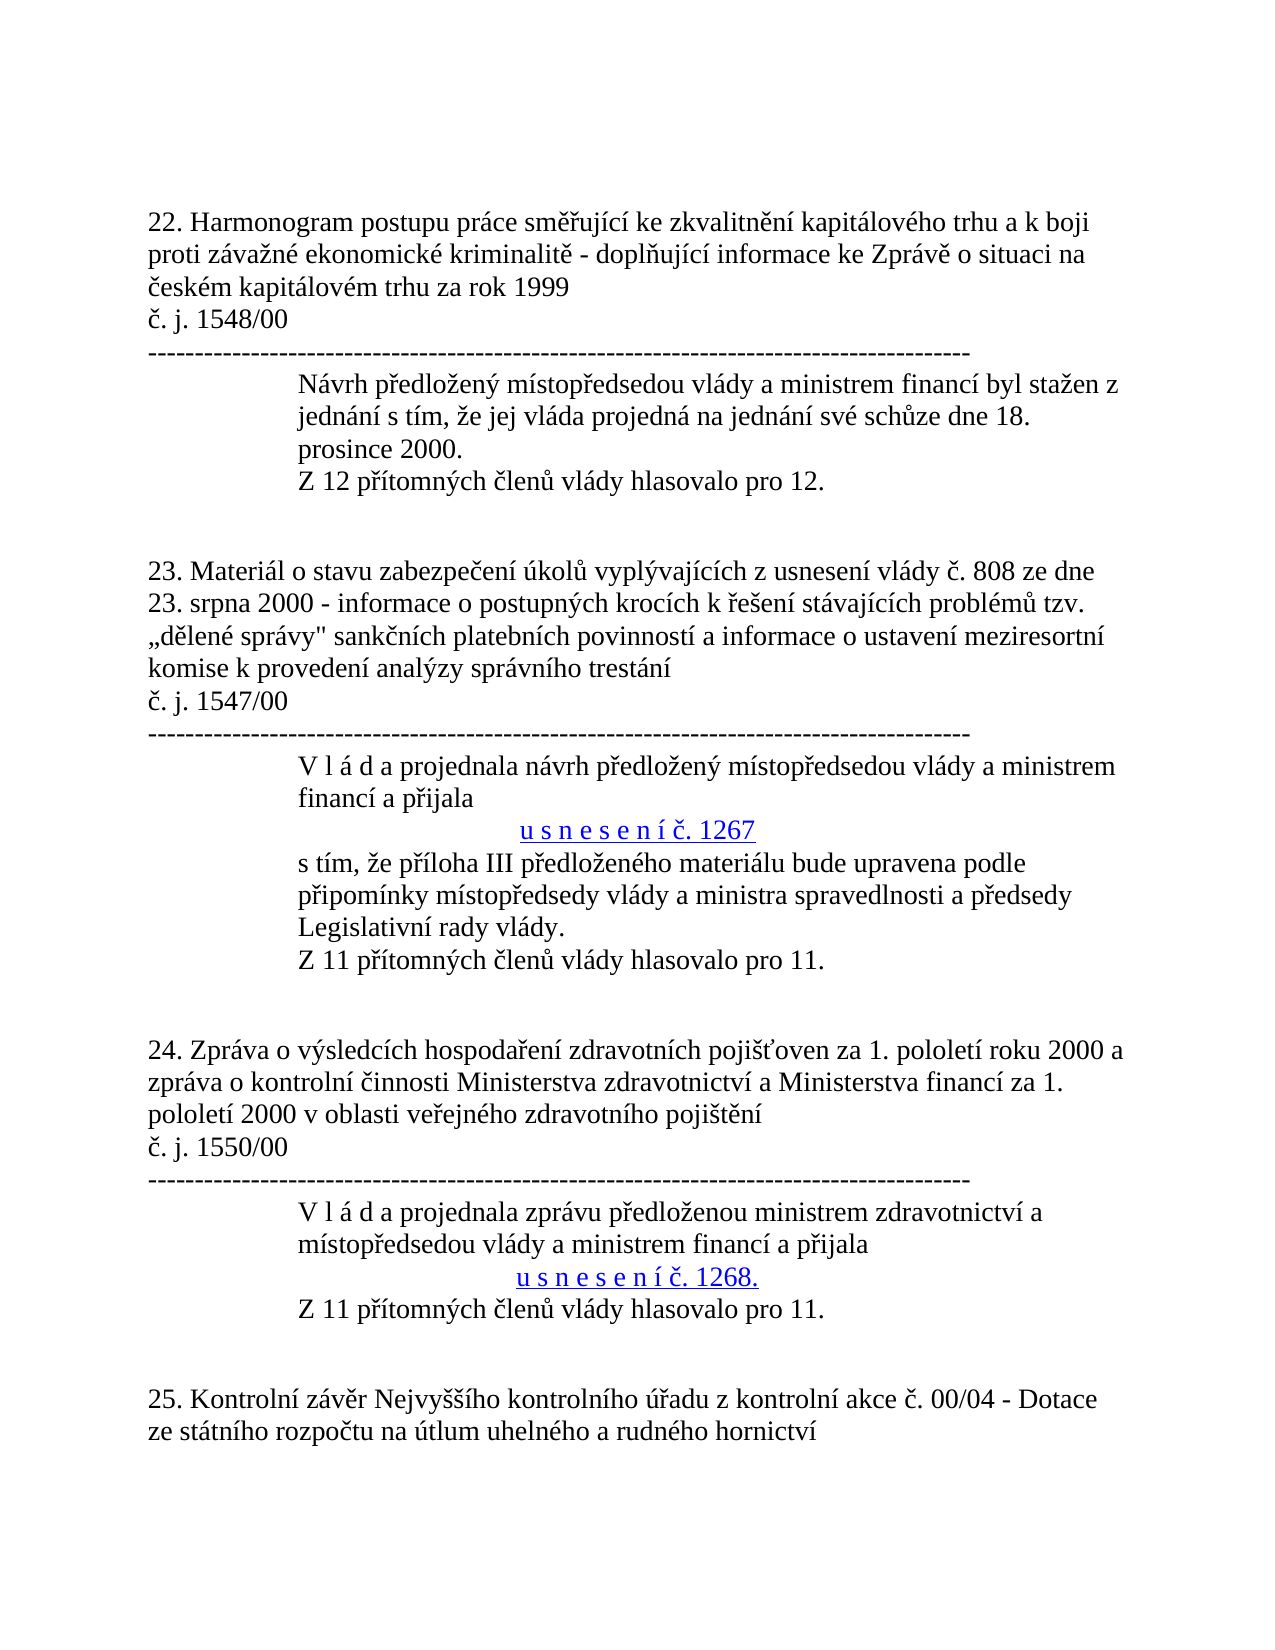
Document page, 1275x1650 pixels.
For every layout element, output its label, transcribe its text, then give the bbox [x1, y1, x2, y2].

text Návrh předložený místopředsedou vlády a ministrem financí byl stažen z jednání s tím, že jej vláda projedná na jednání své schůze dne 18. prosince 2000. [298, 367, 1127, 464]
text Z 11 přítomných členů vlády hlasovalo pro 11. [298, 943, 1127, 975]
text u s n e s e n í č. 1268. [148, 1259, 1127, 1292]
text s tím, že příloha III předloženého materiálu bude upravena podle připomínky místopředsedy vlády a ministra spravedlnosti a předsedy Legislativní rady vlády. [298, 846, 1127, 943]
text 22. Harmonogram postupu práce směřující ke zkvalitnění kapitálového trhu a k boji proti závažné ekonomické kriminalitě - doplňující informace ke Zprávě o situaci na českém kapitálovém trhu za rok 1999 č. j. 1548/00 ---------------------------------------------------------------------------------------- [148, 148, 1127, 367]
text Z 11 přítomných členů vlády hlasovalo pro 11. [298, 1292, 1127, 1324]
text Z 12 přítomných členů vlády hlasovalo pro 12. [298, 464, 1127, 497]
text V l á d a projednala zprávu předloženou ministrem zdravotnictví a místopředsedou vlády a ministrem financí a přijala [298, 1195, 1127, 1259]
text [148, 1324, 1127, 1447]
text 23. Materiál o stavu zabezpečení úkolů vyplývajících z usnesení vlády č. 808 ze dne 23. srpna 2000 - informace o postupných krocích k řešení stávajících problémů tzv. „dělené správy" sankčních platebních povinností a informace o ustavení meziresortní komise k provedení analýzy správního trestání č. j. 1547/00 ---------------------------------------------------------------------------------------- [148, 497, 1127, 748]
text u s n e s e n í č. 1267 [148, 813, 1127, 846]
text 24. Zpráva o výsledcích hospodaření zdravotních pojišťoven za 1. pololetí roku 2000 a zpráva o kontrolní činnosti Ministerstva zdravotnictví a Ministerstva financí za 1. pololetí 2000 v oblasti veřejného zdravotního pojištění č. j. 1550/00 ---------------------------------------------------------------------------------------- [148, 975, 1127, 1195]
text V l á d a projednala návrh předložený místopředsedou vlády a ministrem financí a přijala [298, 748, 1127, 813]
